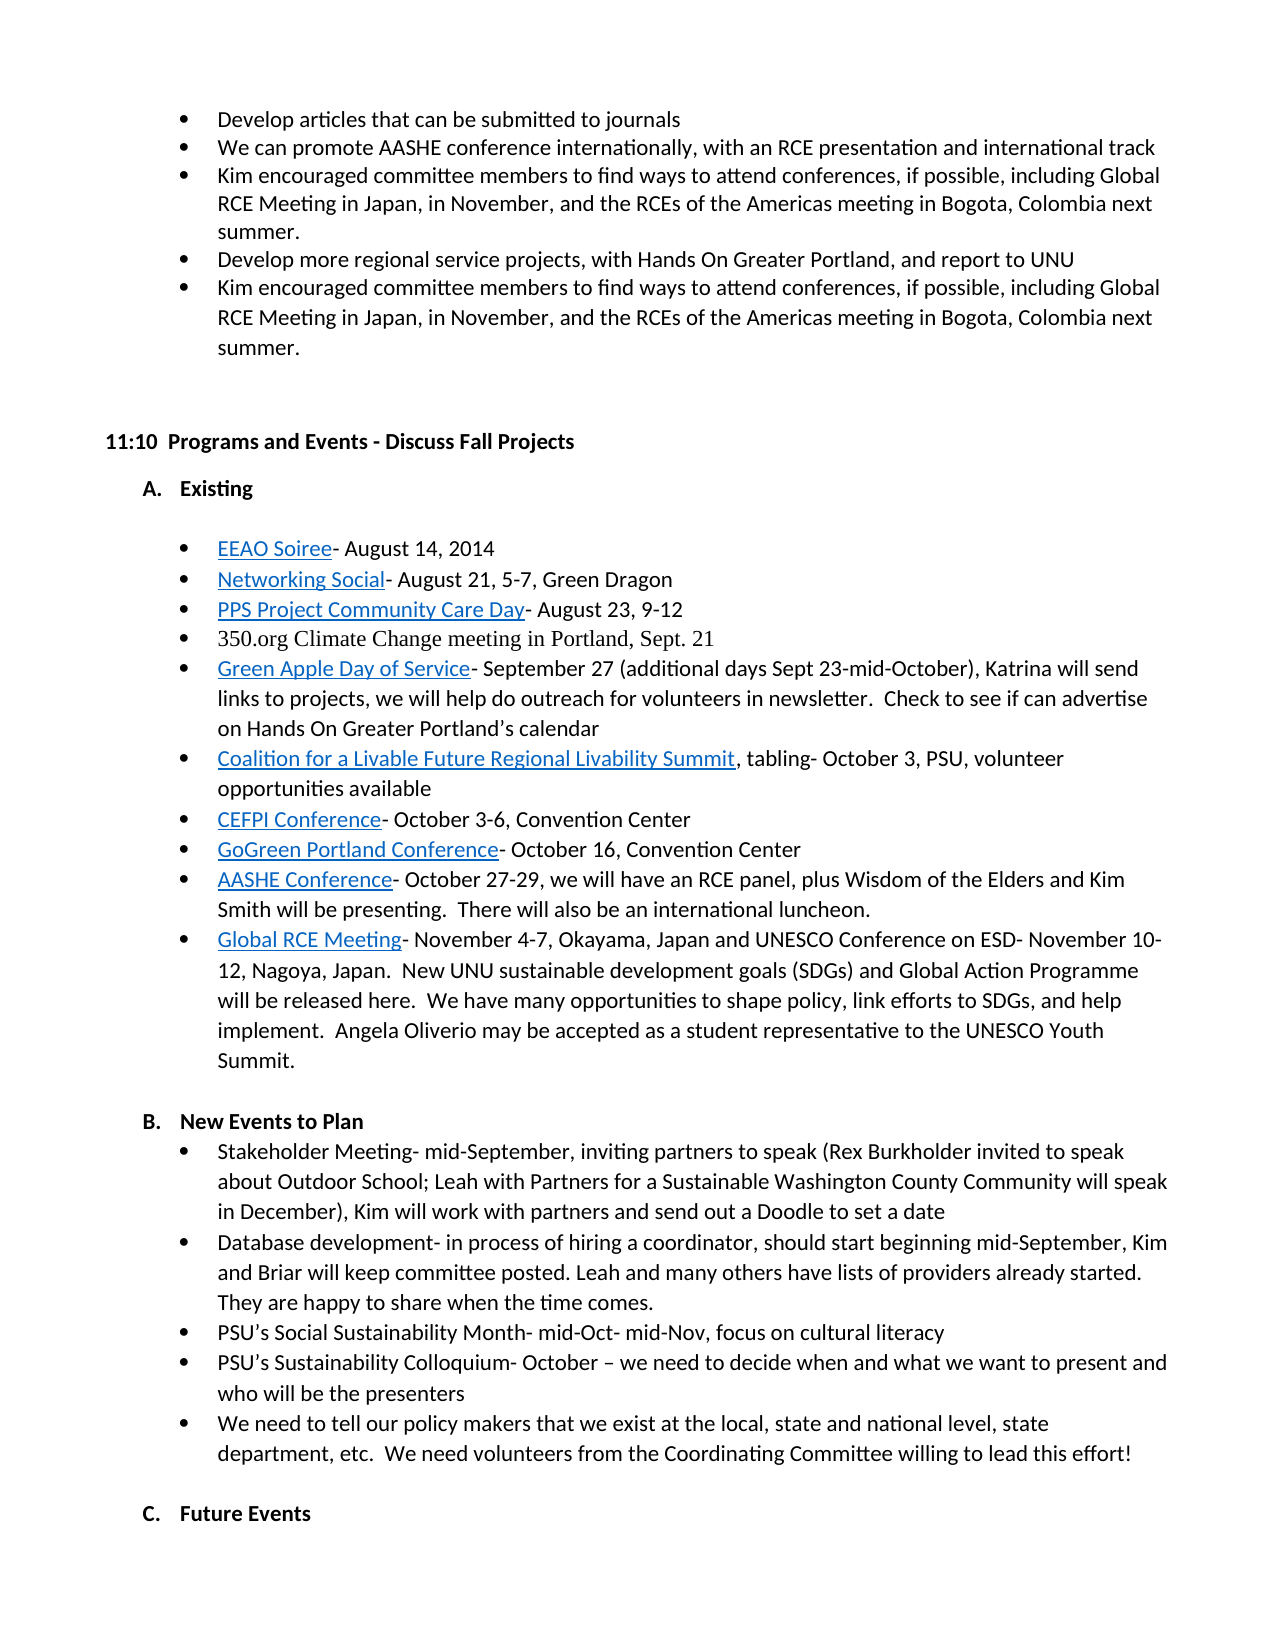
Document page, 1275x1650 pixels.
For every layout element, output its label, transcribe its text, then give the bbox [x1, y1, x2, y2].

list Green Apple Day of Service- September 27 (additional days Sept 23-mid-October), Katrina will send links to projects, we will help do outreach for volunteers in newsletter. Check to see if can advertise on Hands On Greater Portland’s calendar [180, 654, 1170, 742]
list Stakeholder Meeting- mid-September, inviting partners to speak (Rex Burkholder invited to speak about Outdoor School; Leah with Partners for a Sustainable Washington County Community will speak in December), Kim will work with partners and send out a Doodle to set a date [180, 1137, 1170, 1225]
list PSU’s Social Sustainability Month- mid-Oct- mid-Nov, focus on cultural literacy [180, 1318, 1170, 1346]
list Coalition for a Livable Future Regional Livability Summit, tabling- October 3, PSU, volunteer opportunities available [180, 744, 1170, 802]
list New Events to Plan [142, 1107, 1170, 1135]
list Database development- in process of hiring a coordinator, should start beginning mid-September, Kim and Briar will keep committee posted. Leah and many others have lists of providers already started. They are happy to share when the time comes. [180, 1228, 1170, 1316]
text 11:10 Programs and Events - Discuss Fall Projects [105, 427, 1170, 455]
list Networking Social- August 21, 5-7, Green Dragon [180, 565, 1170, 593]
list PSU’s Sustainability Colloquium- October – we need to decide when and what we want to present and who will be the presenters [180, 1348, 1170, 1407]
list AASHE Conference- October 27-29, we will have an RCE panel, plus Wisdom of the Elders and Kim Smith will be presenting. There will also be an international luncheon. [180, 865, 1170, 923]
list Existing [142, 474, 1170, 502]
list Develop more regional service projects, with Hands On Greater Portland, and report to UNU [180, 245, 1170, 273]
list Kim encouraged committee members to find ways to attend conferences, if possible, including Global RCE Meeting in Japan, in November, and the RCEs of the Americas meeting in Bogota, Colombia next summer. [180, 273, 1170, 362]
list Develop articles that can be submitted to journals [180, 105, 1170, 133]
list Global RCE Meeting- November 4-7, Okayama, Japan and UNESCO Conference on ESD- November 10-12, Nagoya, Japan. New UNU sustainable development goals (SDGs) and Global Action Programme will be released here. We have many opportunities to shape policy, link efforts to SDGs, and help implement. Angela Oliverio may be accepted as a student representative to the UNESCO Youth Summit. [180, 926, 1170, 1074]
list Kim encouraged committee members to find ways to attend conferences, if possible, including Global RCE Meeting in Japan, in November, and the RCEs of the Americas meeting in Bogota, Colombia next summer. [180, 161, 1170, 245]
list CEFPI Conference- October 3-6, Convention Center [180, 805, 1170, 833]
list We need to tell our policy makers that we exist at the local, state and national level, state department, etc. We need volunteers from the Coordinating Committee willing to lead this effort! [180, 1409, 1170, 1467]
list Future Events [142, 1499, 1170, 1527]
list EEAO Soiree- August 14, 2014 [180, 534, 1170, 563]
list GoGreen Portland Conference- October 16, Convention Center [180, 835, 1170, 863]
list We can promote AASHE conference internationally, with an RCE presentation and international track [180, 133, 1170, 161]
list PPS Project Community Care Day- August 23, 9-12 [180, 595, 1170, 623]
list 350.org Climate Change meeting in Portland, Sept. 21 [180, 625, 1170, 652]
